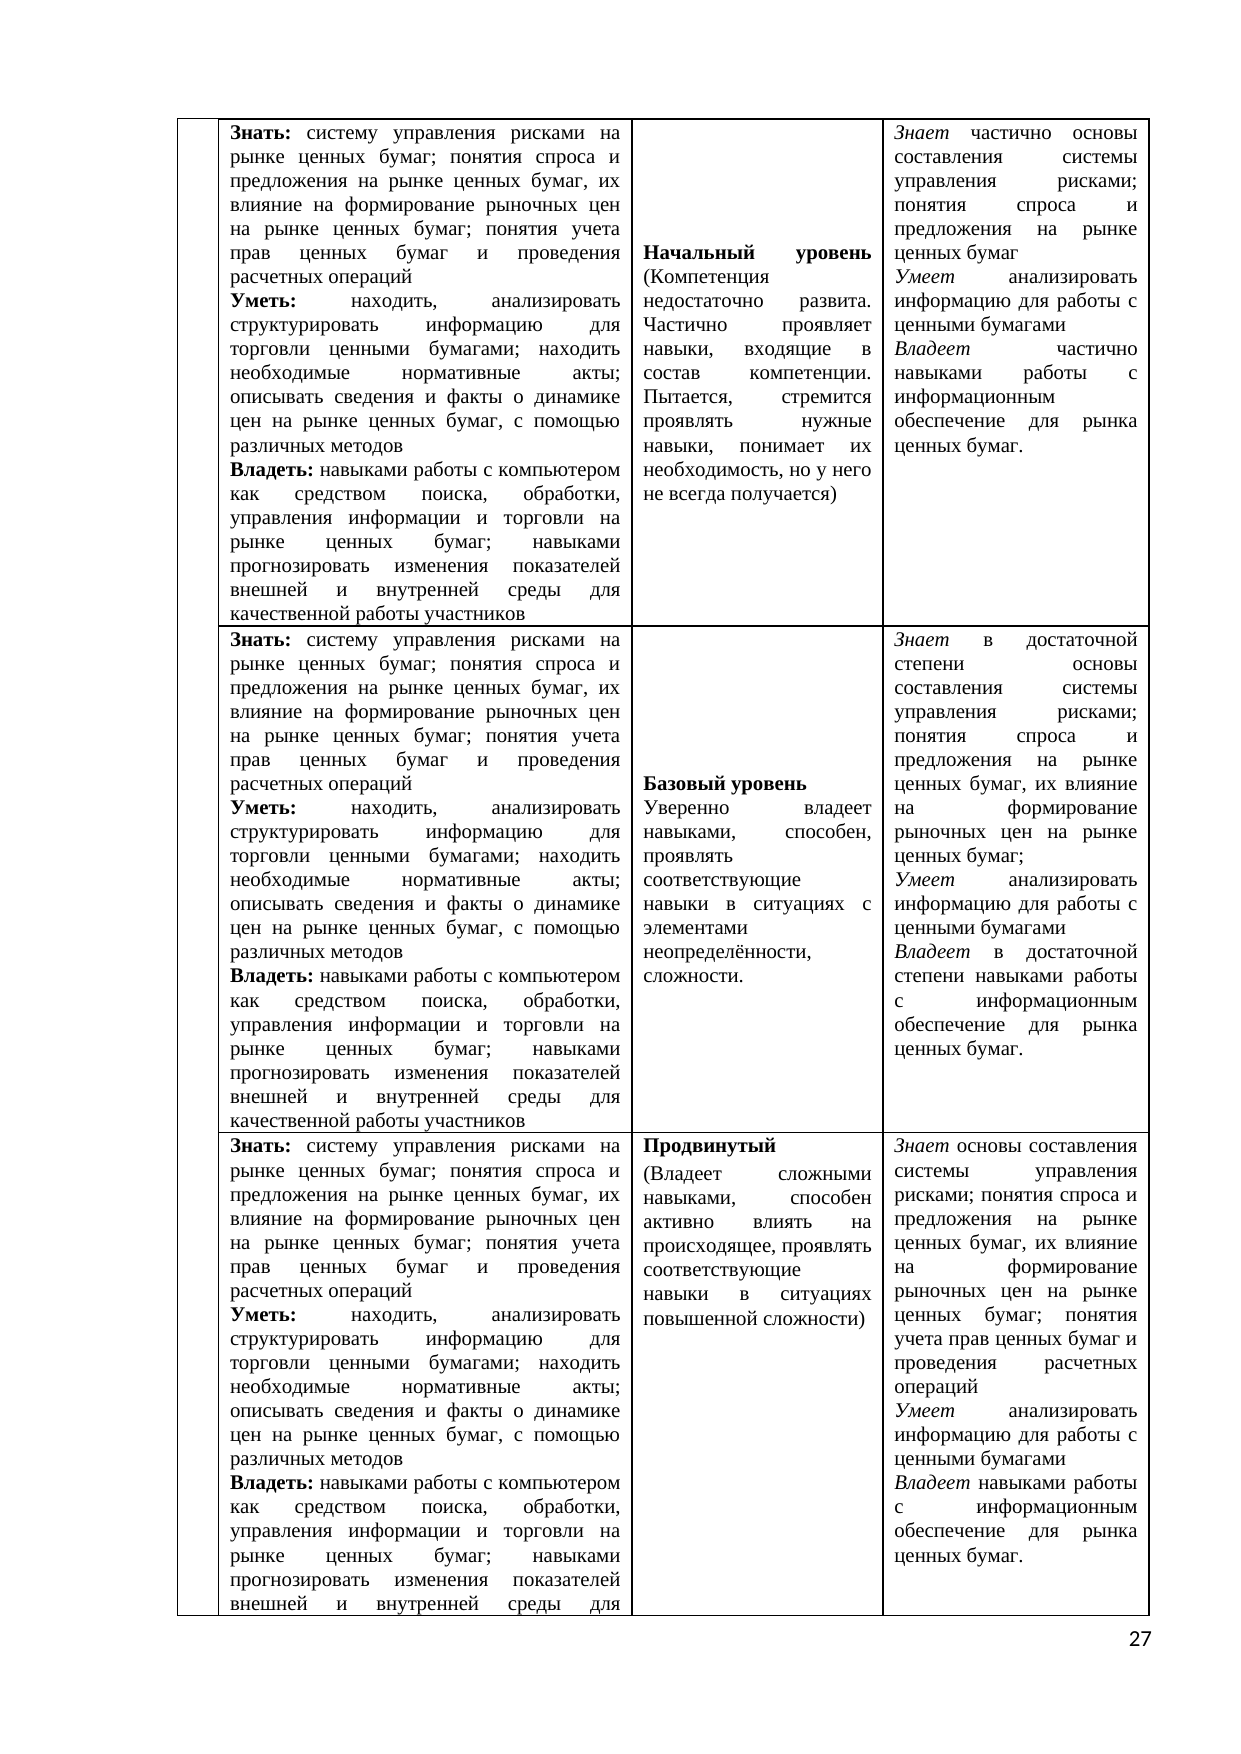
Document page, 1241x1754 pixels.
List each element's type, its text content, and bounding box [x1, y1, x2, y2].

table_cell [178, 119, 218, 1615]
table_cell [633, 1133, 882, 1615]
table_cell Базовый уровень Уверенно владеет навыками, способен, проявлять соответствующие навыки в ситуациях с элементами неопределённости, сложности. [633, 627, 882, 1132]
table_cell Начальный уровень (Компетенция недостаточно развита. Частично проявляет навыки, входящие в состав компетенции. Пытается, стремится проявлять нужные навыки, понимает их необходимость, но у него не всегда получается) [633, 120, 882, 625]
table_cell Знает в достаточной степени основы составления системы управления рисками; понятия спроса и предложения на рынке ценных бумаг, их влияние на формирование рыночных цен на рынке ценных бумаг; Умеет анализировать информацию для работы с ценными бумагами Владеет в достаточной степени навыками работы с информационным обеспечение для рынка ценных бумаг. [884, 627, 1148, 1132]
table_cell Знает частично основы составления системы управления рисками; понятия спроса и предложения на рынке ценных бумаг Умеет анализировать информацию для работы с ценными бумагами Владеет частично навыками работы с информационным обеспечение для рынка ценных бумаг. [884, 120, 1148, 625]
